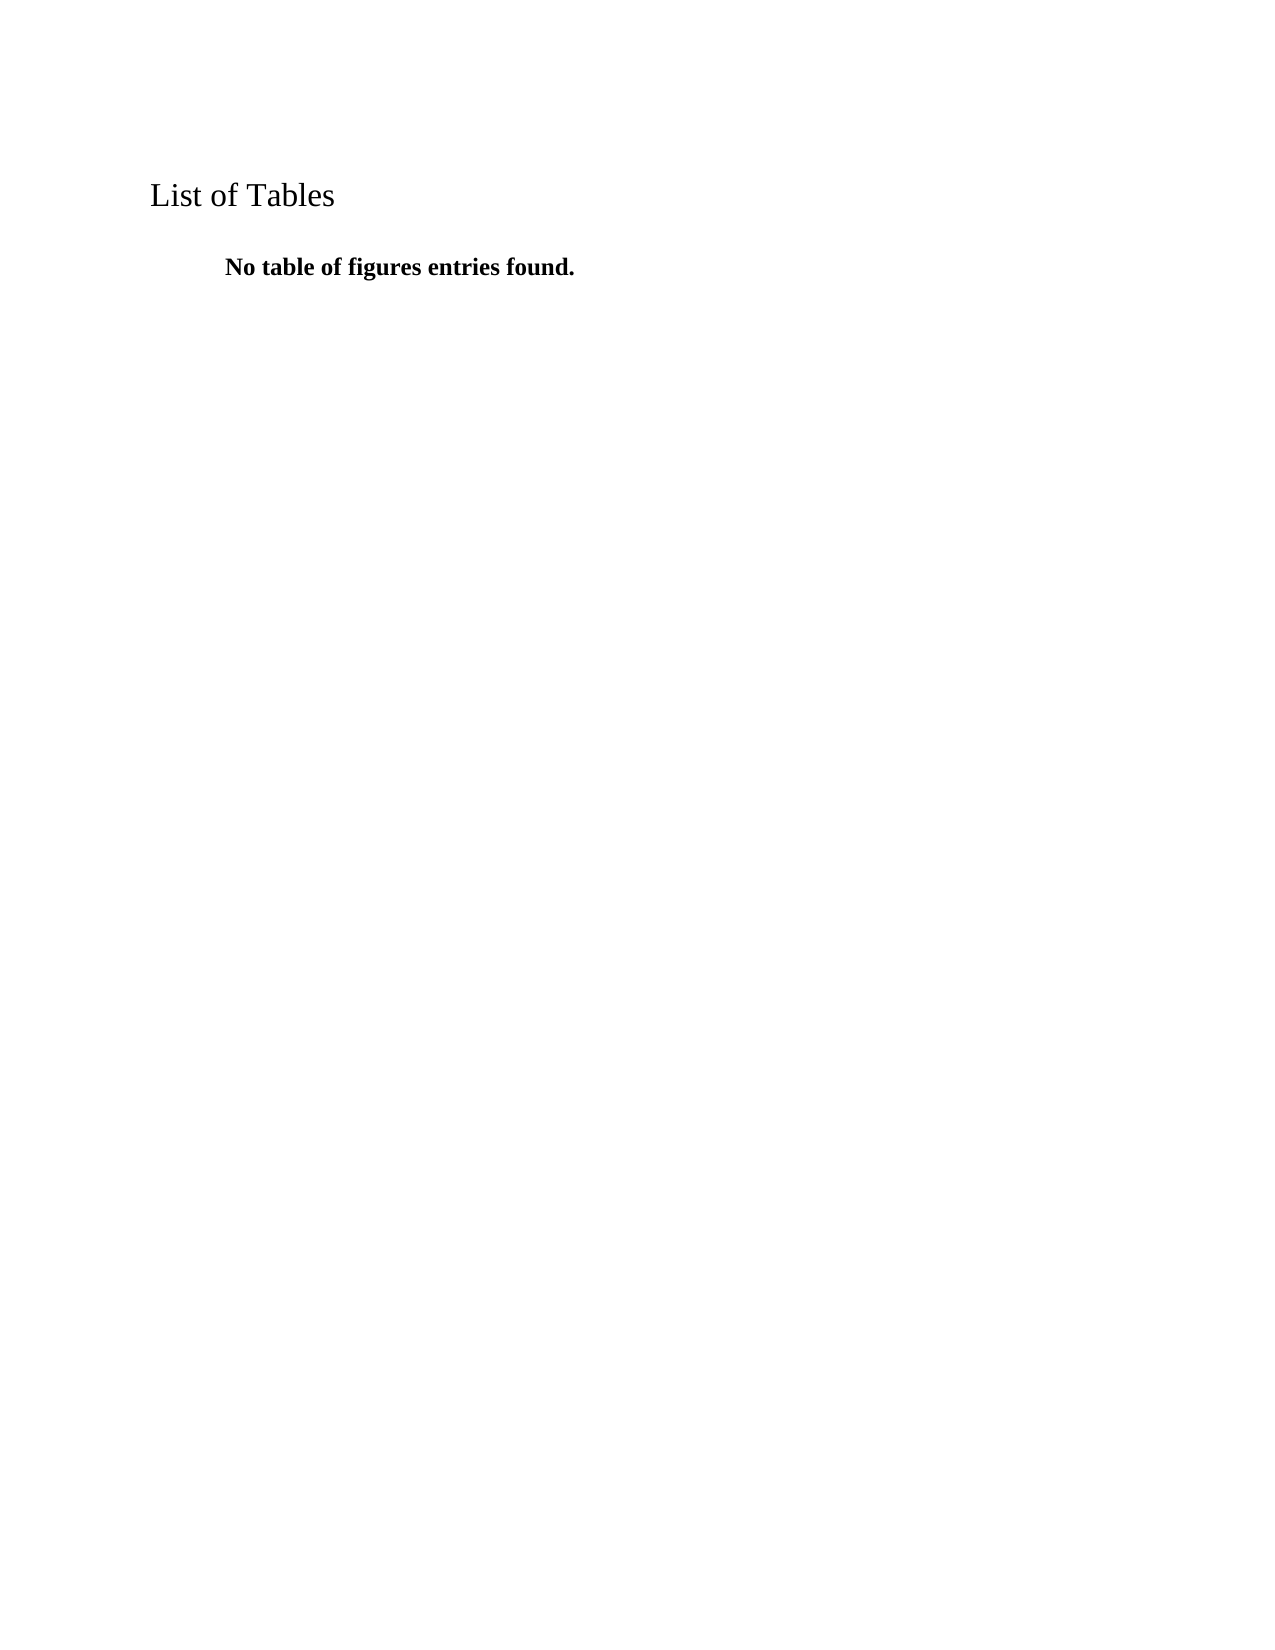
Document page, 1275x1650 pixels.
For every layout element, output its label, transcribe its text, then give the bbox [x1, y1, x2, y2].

subtitle List of Tables [150, 175, 1125, 213]
